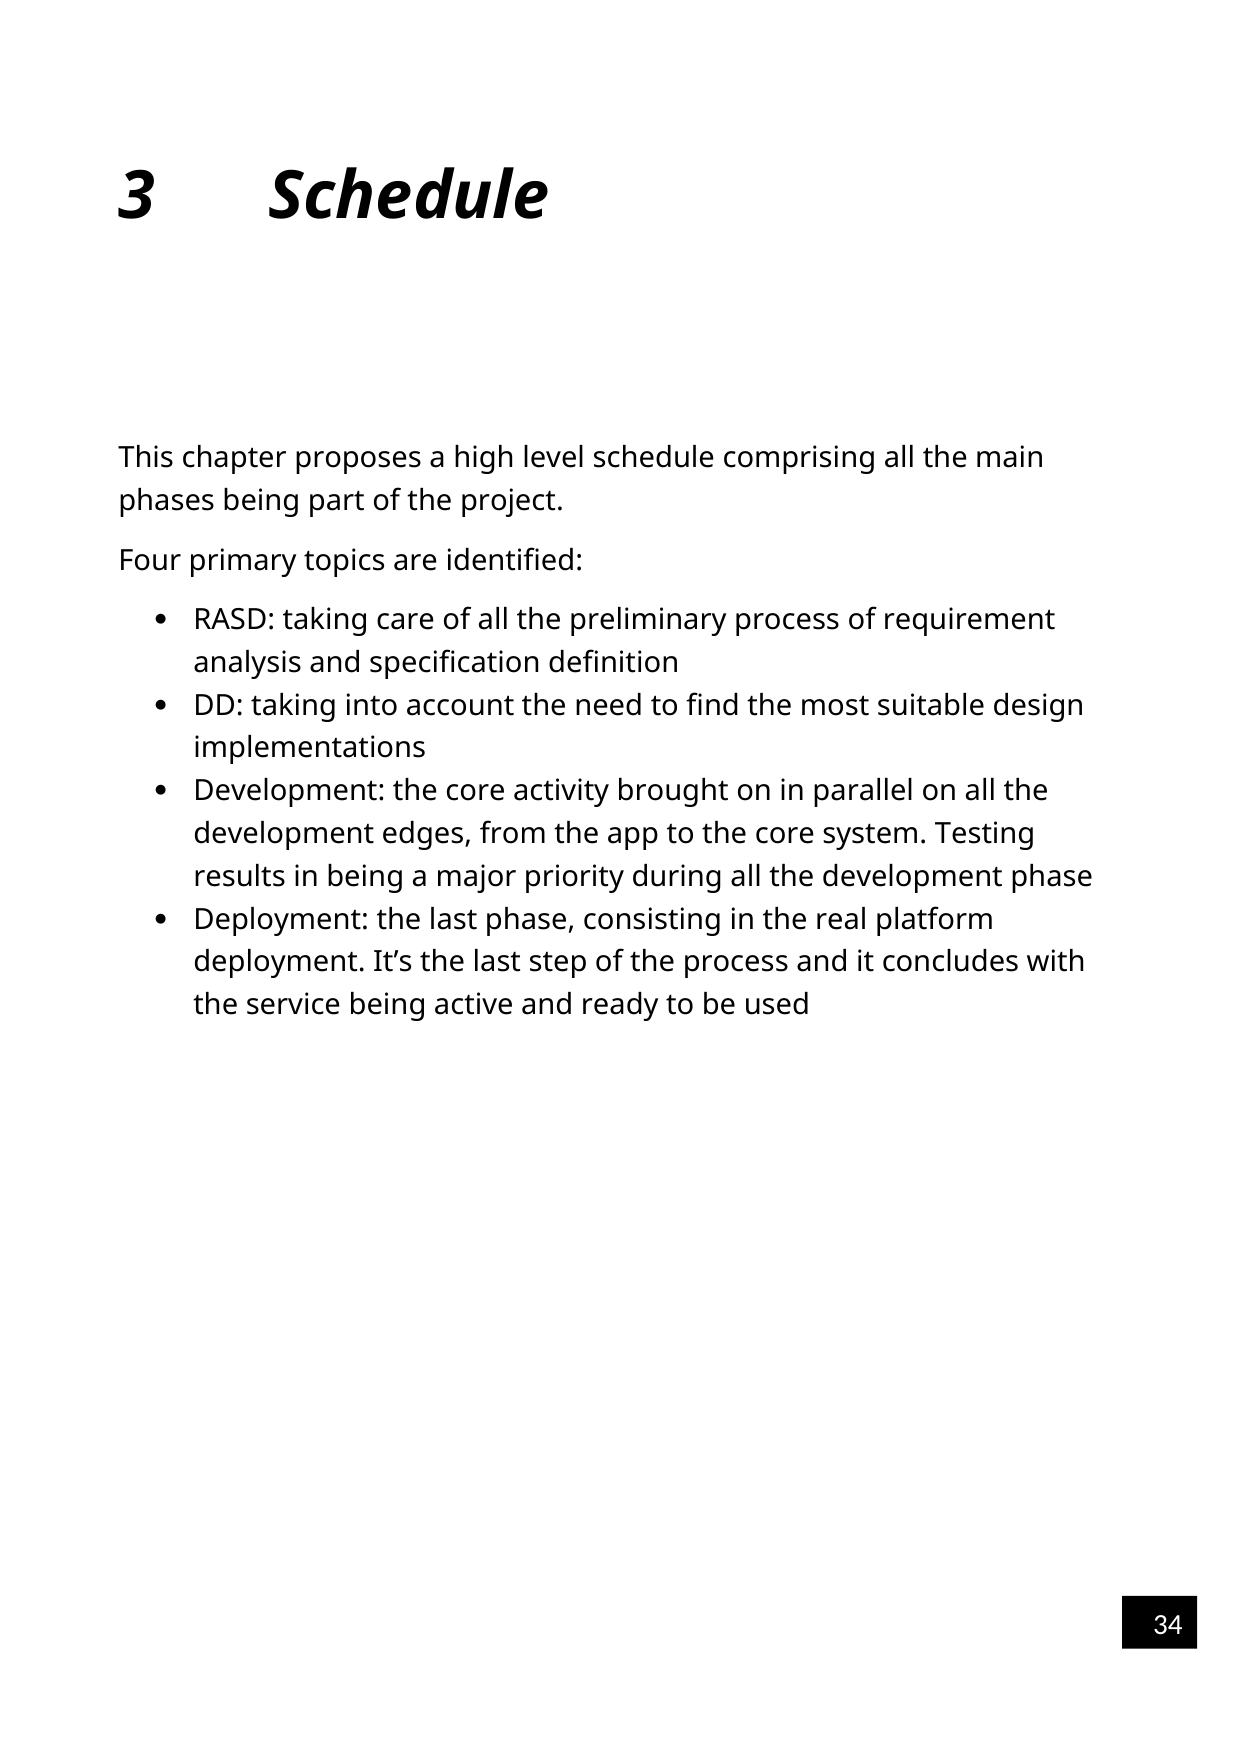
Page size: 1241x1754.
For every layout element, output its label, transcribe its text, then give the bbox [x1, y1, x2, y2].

list RASD: taking care of all the preliminary process of requirement analysis and specification definition [156, 598, 1122, 681]
list Schedule [118, 148, 1122, 238]
list Deployment: the last phase, consisting in the real platform deployment. It’s the last step of the process and it concludes with the service being active and ready to be used [156, 898, 1122, 1023]
list Development: the core activity brought on in parallel on all the development edges, from the app to the core system. Testing results in being a major priority during all the development phase [156, 769, 1122, 895]
text Four primary topics are identified: [118, 539, 1122, 578]
text This chapter proposes a high level schedule comprising all the main phases being part of the project. [118, 436, 1122, 519]
list DD: taking into account the need to find the most suitable design implementations [156, 684, 1122, 766]
